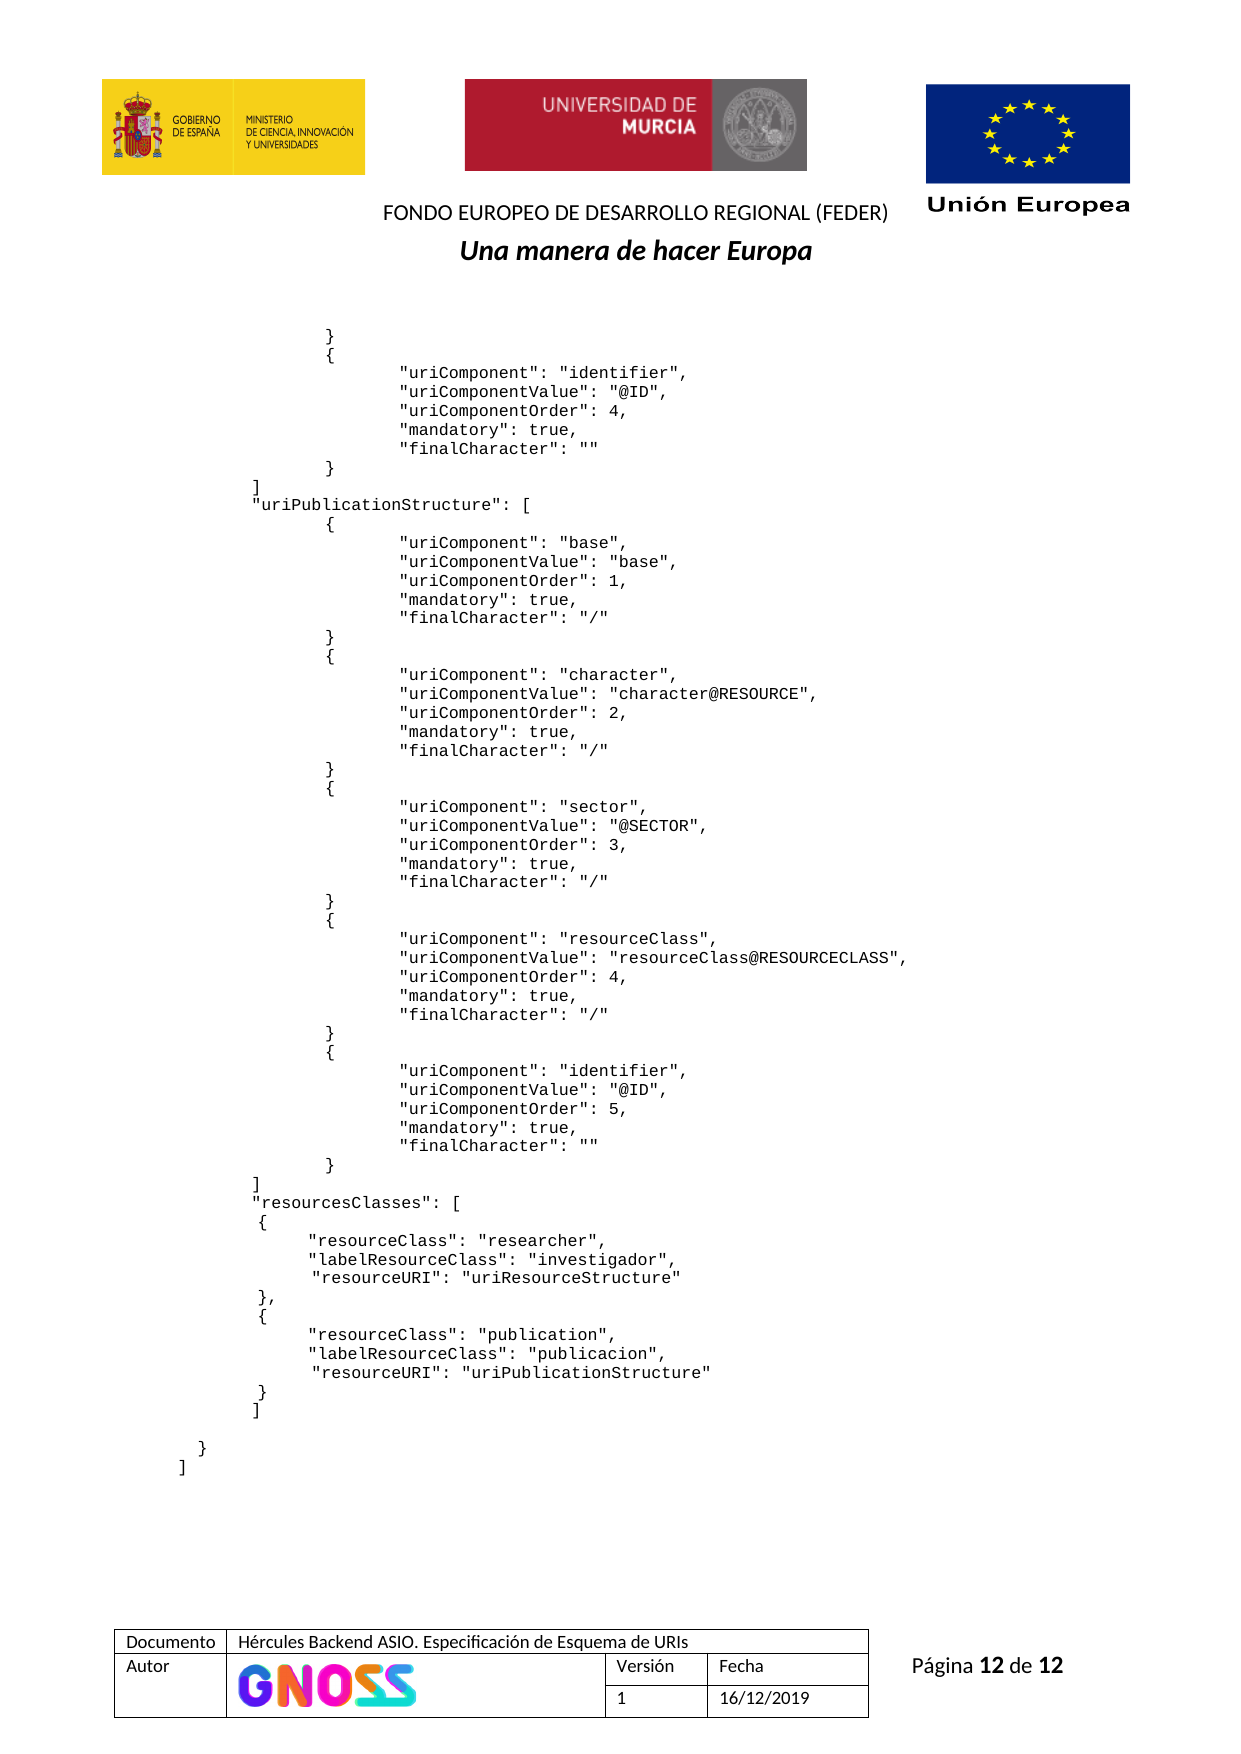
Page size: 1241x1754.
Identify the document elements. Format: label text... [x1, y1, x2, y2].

text { [177, 516, 1063, 535]
text { [177, 648, 1063, 667]
text "uriComponent": "base", [177, 535, 1063, 553]
text { [177, 1308, 1063, 1327]
text "uriComponent": "character", [177, 667, 1063, 686]
text } [177, 761, 1063, 780]
text "uriComponent": "identifier", [177, 1063, 1063, 1081]
text } [177, 1440, 1063, 1458]
text "finalCharacter": "/" [177, 874, 1063, 893]
text ] [177, 478, 1063, 497]
text { [177, 1213, 1063, 1232]
text "mandatory": true, [177, 723, 1063, 742]
text "uriComponentOrder": 2, [177, 704, 1063, 723]
text { [177, 346, 1063, 365]
picture [238, 1664, 417, 1707]
text "uriComponentValue": "base", [177, 553, 1063, 572]
text "finalCharacter": "/" [177, 610, 1063, 629]
text "uriComponentOrder": 1, [177, 572, 1063, 591]
text "uriComponent": "sector", [177, 799, 1063, 817]
text { [177, 912, 1063, 931]
text "labelResourceClass": "investigador", [177, 1251, 1063, 1270]
text { [177, 780, 1063, 799]
text "uriComponentValue": "resourceClass@RESOURCECLASS", [177, 949, 1063, 968]
text "uriComponentOrder": 3, [177, 836, 1063, 855]
text "uriComponent": "resourceClass", [177, 931, 1063, 949]
text "mandatory": true, [177, 855, 1063, 874]
text "uriComponentOrder": 4, [177, 403, 1063, 422]
text } [177, 629, 1063, 648]
text } [177, 1383, 1063, 1402]
text "uriComponentOrder": 4, [177, 968, 1063, 987]
text "uriComponentOrder": 5, [177, 1100, 1063, 1119]
picture [102, 79, 365, 175]
text } [177, 148, 1063, 346]
text } [177, 1157, 1063, 1176]
text ] [177, 1458, 1063, 1477]
text "mandatory": true, [177, 422, 1063, 440]
text }, [177, 1289, 1063, 1308]
text "finalCharacter": "" [177, 440, 1063, 459]
text "finalCharacter": "" [177, 1138, 1063, 1157]
text "labelResourceClass": "publicacion", [177, 1345, 1063, 1364]
text "mandatory": true, [177, 1119, 1063, 1138]
picture [917, 79, 1145, 221]
text "resourceClass": "publication", [177, 1327, 1063, 1345]
picture [464, 79, 807, 171]
text } [177, 893, 1063, 912]
text ] [177, 1402, 1063, 1421]
text "resourceClass": "researcher", [177, 1232, 1063, 1251]
text { [177, 1044, 1063, 1063]
text } [177, 1025, 1063, 1044]
text ] [177, 1176, 1063, 1194]
text "uriPublicationStructure": [ [177, 497, 1063, 516]
text "resourceURI": "uriPublicationStructure" [177, 1364, 1063, 1383]
text "finalCharacter": "/" [177, 1006, 1063, 1025]
text "mandatory": true, [177, 987, 1063, 1006]
text "uriComponentValue": "@ID", [177, 1081, 1063, 1100]
text "uriComponentValue": "@SECTOR", [177, 817, 1063, 836]
text "resourcesClasses": [ [177, 1194, 1063, 1213]
text "uriComponent": "identifier", [177, 365, 1063, 384]
text } [177, 459, 1063, 478]
text "mandatory": true, [177, 591, 1063, 610]
text "resourceURI": "uriResourceStructure" [177, 1270, 1063, 1289]
text "uriComponentValue": "@ID", [177, 384, 1063, 403]
text "finalCharacter": "/" [177, 742, 1063, 761]
text "uriComponentValue": "character@RESOURCE", [177, 686, 1063, 704]
